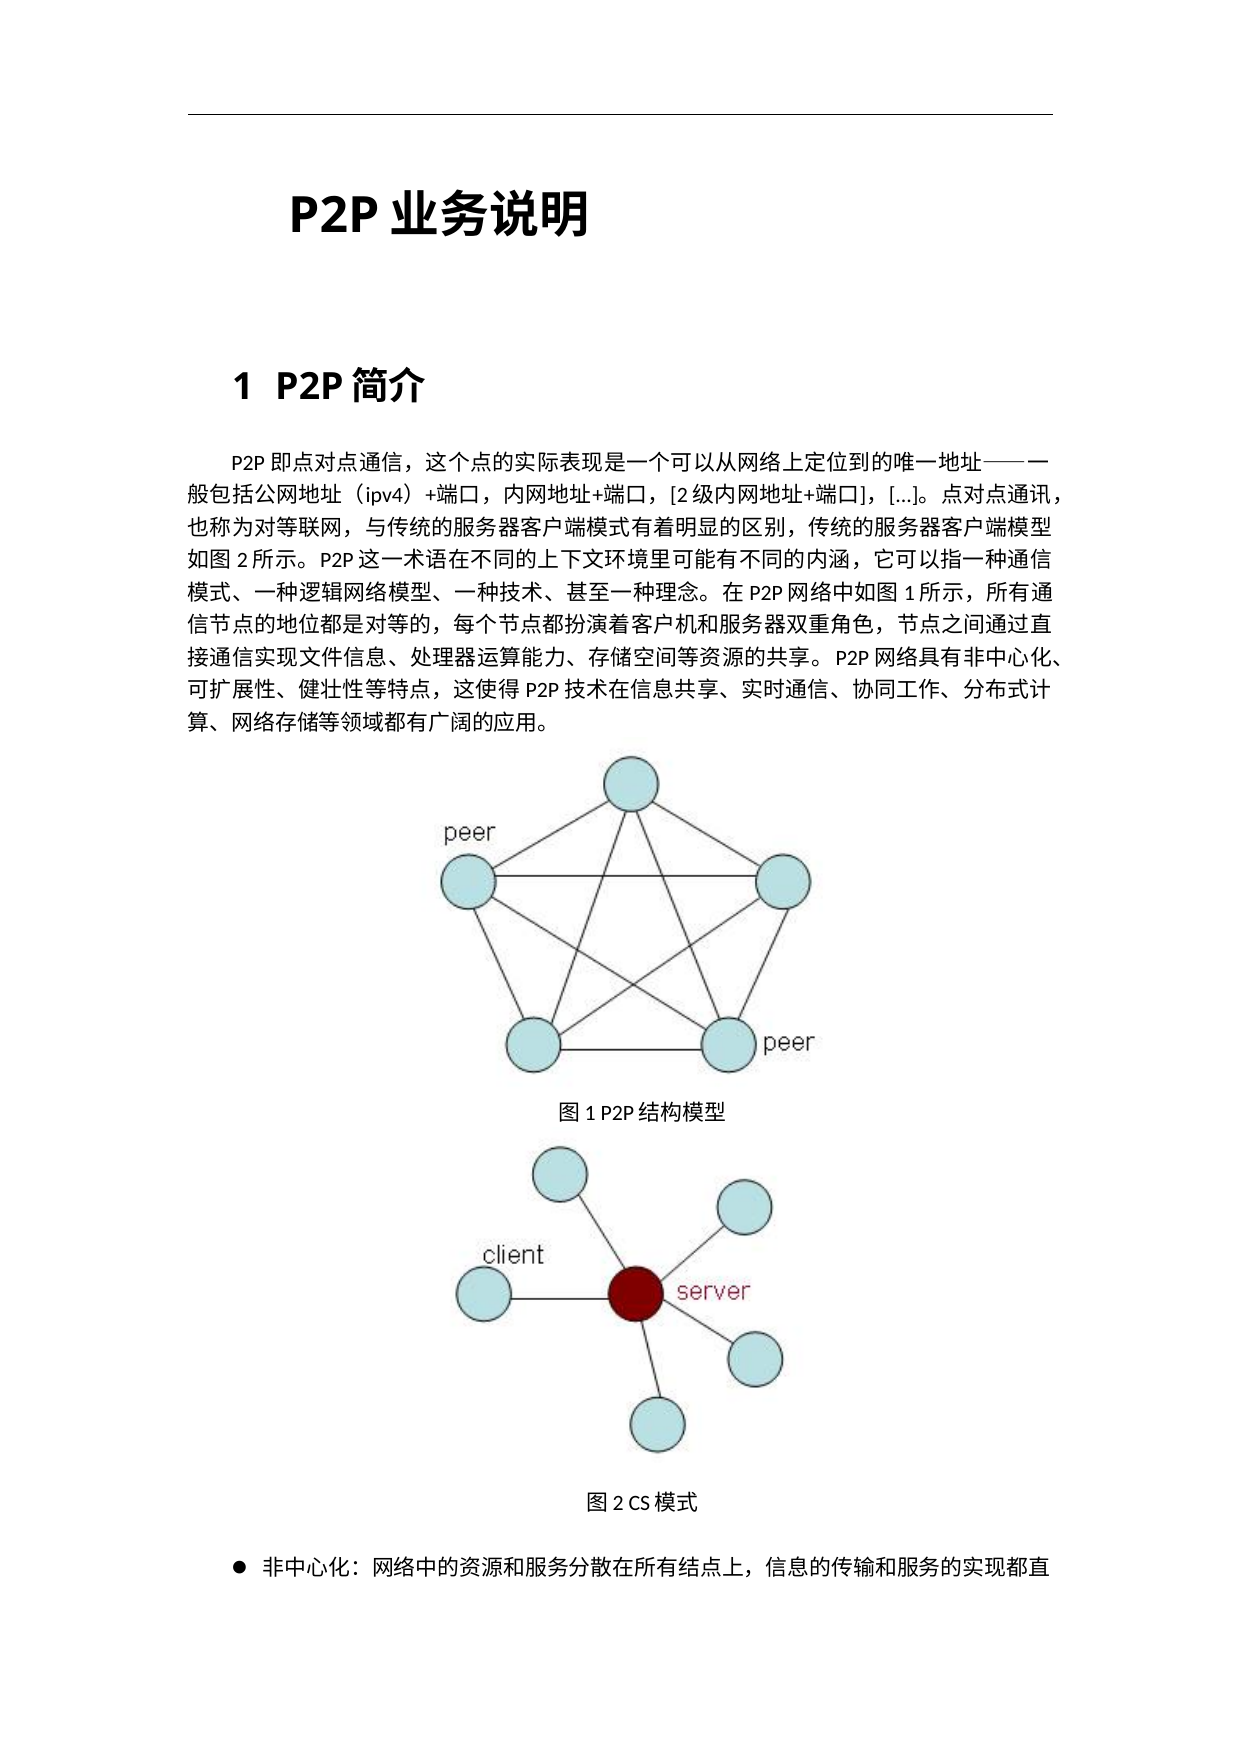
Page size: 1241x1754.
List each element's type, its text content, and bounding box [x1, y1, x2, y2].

picture [402, 1127, 882, 1463]
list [231, 1549, 1053, 1582]
subtitle P2P业务说明 [187, 162, 1053, 259]
text 图1 P2P结构模型 [187, 1094, 1053, 1127]
subtitle P2P简介 [232, 350, 1053, 415]
text P2P即点对点通信，这个点的实际表现是一个可以从网络上定位到的唯一地址——一般包括公网地址（ipv4）+端口，内网地址+端口，[2级内网地址+端口]，[...]。点对点通讯，也称为对等联网，与传统的服务器客户端模式有着明显的区别，传统的服务器客户端模型如图2所示。P2P这一术语在不同的上下文环境里可能有不同的内涵，它可以指一种通信模式、一种逻辑网络模型、一种技术、甚至一种理念。在P2P网络中如图1所示，所有通信节点的地位都是对等的，每个节点都扮演着客户机和服务器双重角色，节点之间通过直接通信实现文件信息、处理器运算能力、存储空间等资源的共享。P2P网络具有非中心化、可扩展性、健壮性等特点，这使得P2P技术在信息共享、实时通信、协同工作、分布式计算、网络存储等领域都有广阔的应用。 [187, 444, 1053, 737]
picture [397, 737, 887, 1090]
text 图2 CS模式 [187, 1484, 1053, 1517]
